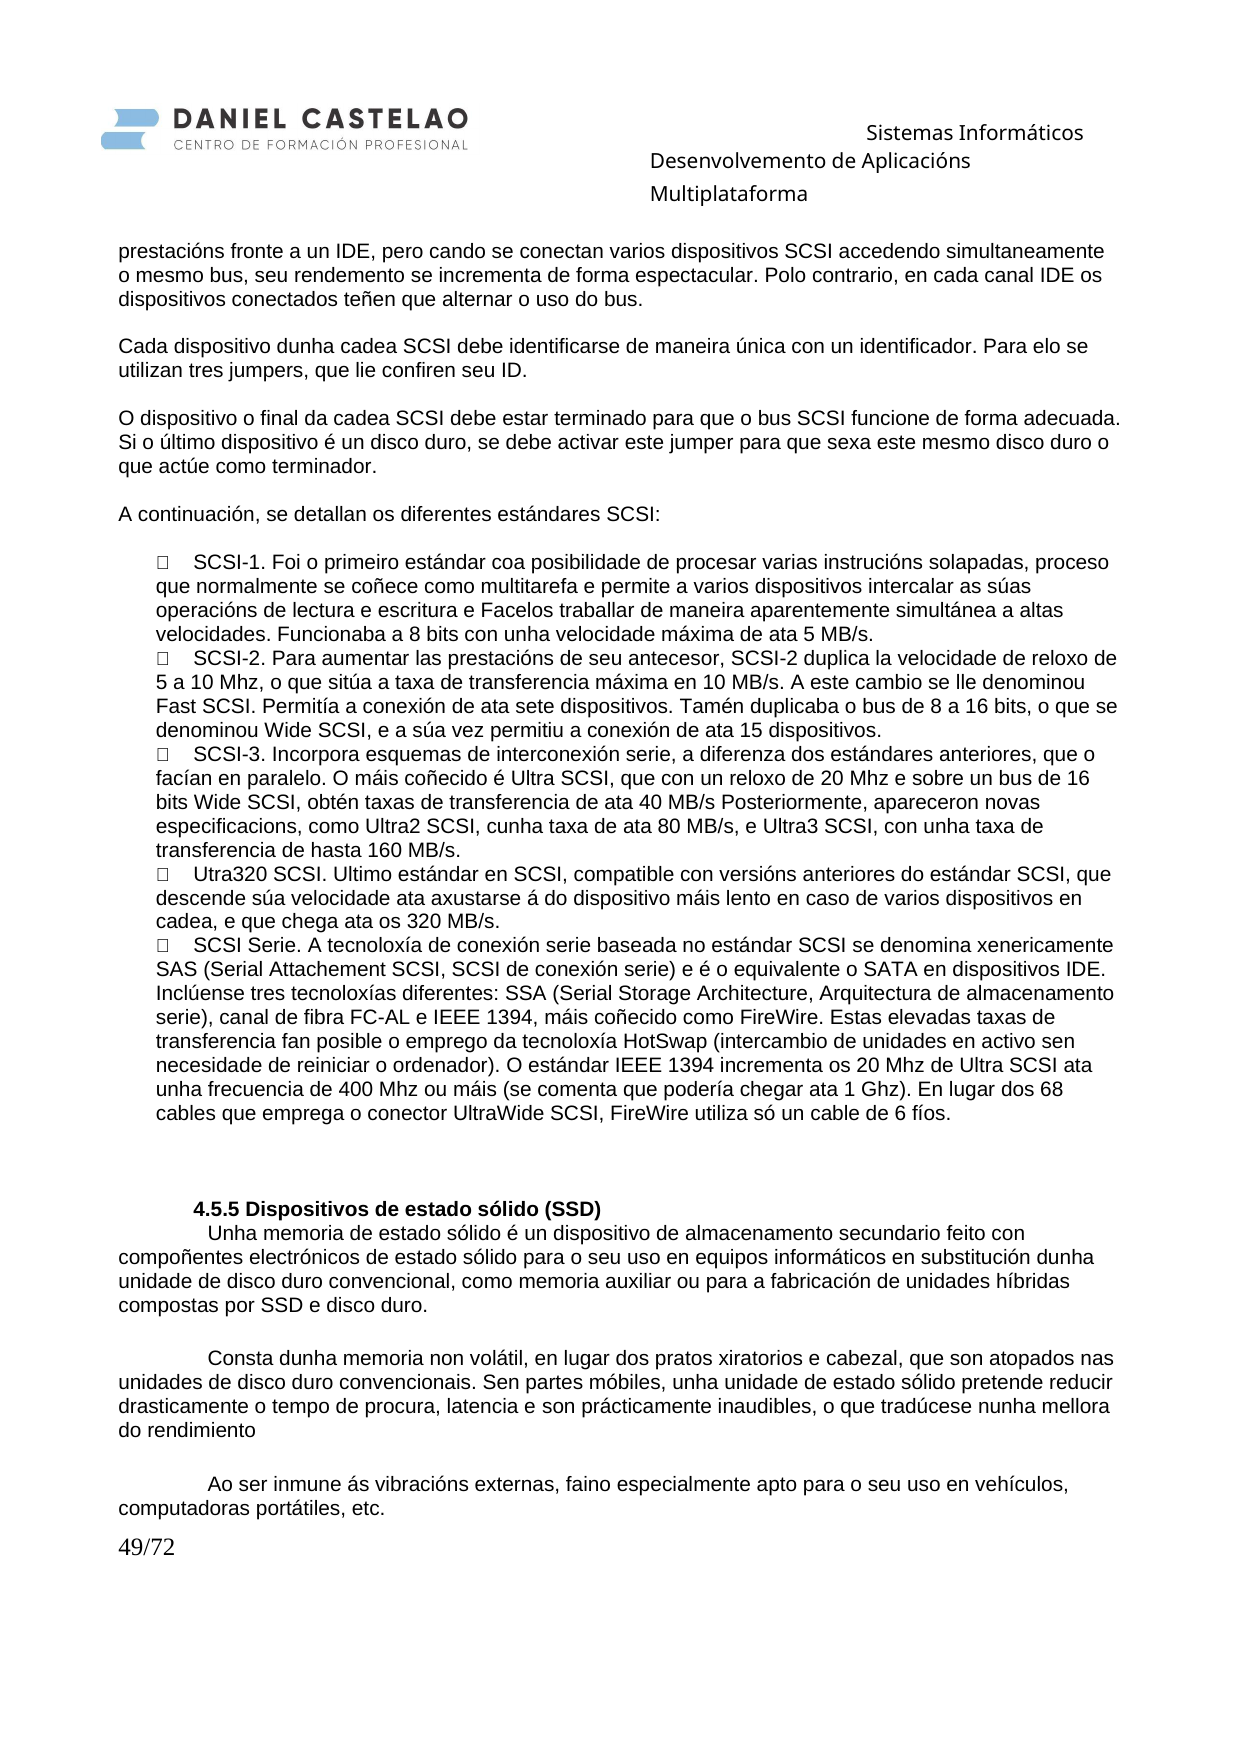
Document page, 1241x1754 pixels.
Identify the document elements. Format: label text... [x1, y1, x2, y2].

text A continuación, se detallan os diferentes estándares SCSI: [118, 502, 1122, 526]
list SCSI-1. Foi o primeiro estándar coa posibilidade de procesar varias instrucións solapadas, proceso que normalmente se coñece como multitarefa e permite a varios dispositivos intercalar as súas operacións de lectura e escritura e Facelos traballar de maneira aparentemente simultánea a altas velocidades. Funcionaba a 8 bits con unha velocidade máxima de ata 5 MB/s. [156, 550, 1122, 646]
list Utra320 SCSI. Ultimo estándar en SCSI, compatible con versións anteriores do estándar SCSI, que descende súa velocidade ata axustarse á do dispositivo máis lento en caso de varios dispositivos en cadea, e que chega ata os 320 MB/s. [156, 861, 1122, 933]
list SCSI Serie. A tecnoloxía de conexión serie baseada no estándar SCSI se denomina xenericamente SAS (Serial Attachement SCSI, SCSI de conexión serie) e é o equivalente o SATA en dispositivos IDE. Inclúense tres tecnoloxías diferentes: SSA (Serial Storage Architecture, Arquitectura de almacenamento serie), canal de fibra FC-AL e IEEE 1394, máis coñecido como FireWire. Estas elevadas taxas de transferencia fan posible o emprego da tecnoloxía HotSwap (intercambio de unidades en activo sen necesidade de reiniciar o ordenador). O estándar IEEE 1394 incrementa os 20 Mhz de Ultra SCSI ata unha frecuencia de 400 Mhz ou máis (se comenta que podería chegar ata 1 Ghz). En lugar dos 68 cables que emprega o conector UltraWide SCSI, FireWire utiliza só un cable de 6 fíos. [156, 933, 1122, 1125]
subtitle 4.5.5 Dispositivos de estado sólido (SSD) [118, 1197, 1122, 1221]
text Cada dispositivo dunha cadea SCSI debe identificarse de maneira única con un identificador. Para elo se utilizan tres jumpers, que lie confiren seu ID. [118, 334, 1122, 382]
text O dispositivo o final da cadea SCSI debe estar terminado para que o bus SCSI funcione de forma adecuada. Si o último dispositivo é un disco duro, se debe activar este jumper para que sexa este mesmo disco duro o que actúe como terminador. [118, 406, 1122, 478]
list SCSI-2. Para aumentar las prestacións de seu antecesor, SCSI-2 duplica la velocidade de reloxo de 5 a 10 Mhz, o que sitúa a taxa de transferencia máxima en 10 MB/s. A este cambio se lle denominou Fast SCSI. Permitía a conexión de ata sete dispositivos. Tamén duplicaba o bus de 8 a 16 bits, o que se denominou Wide SCSI, e a súa vez permitiu a conexión de ata 15 dispositivos. [156, 646, 1122, 742]
picture [101, 103, 480, 155]
text Ao ser inmune ás vibracións externas, faino especialmente apto para o seu uso en vehículos, computadoras portátiles, etc. [118, 1471, 1122, 1519]
list SCSI-3. Incorpora esquemas de interconexión serie, a diferenza dos estándares anteriores, que o facían en paralelo. O máis coñecido é Ultra SCSI, que con un reloxo de 20 Mhz e sobre un bus de 16 bits Wide SCSI, obtén taxas de transferencia de ata 40 MB/s Posteriormente, apareceron novas especificacions, como Ultra2 SCSI, cunha taxa de ata 80 MB/s, e Ultra3 SCSI, con unha taxa de transferencia de hasta 160 MB/s. [156, 742, 1122, 861]
